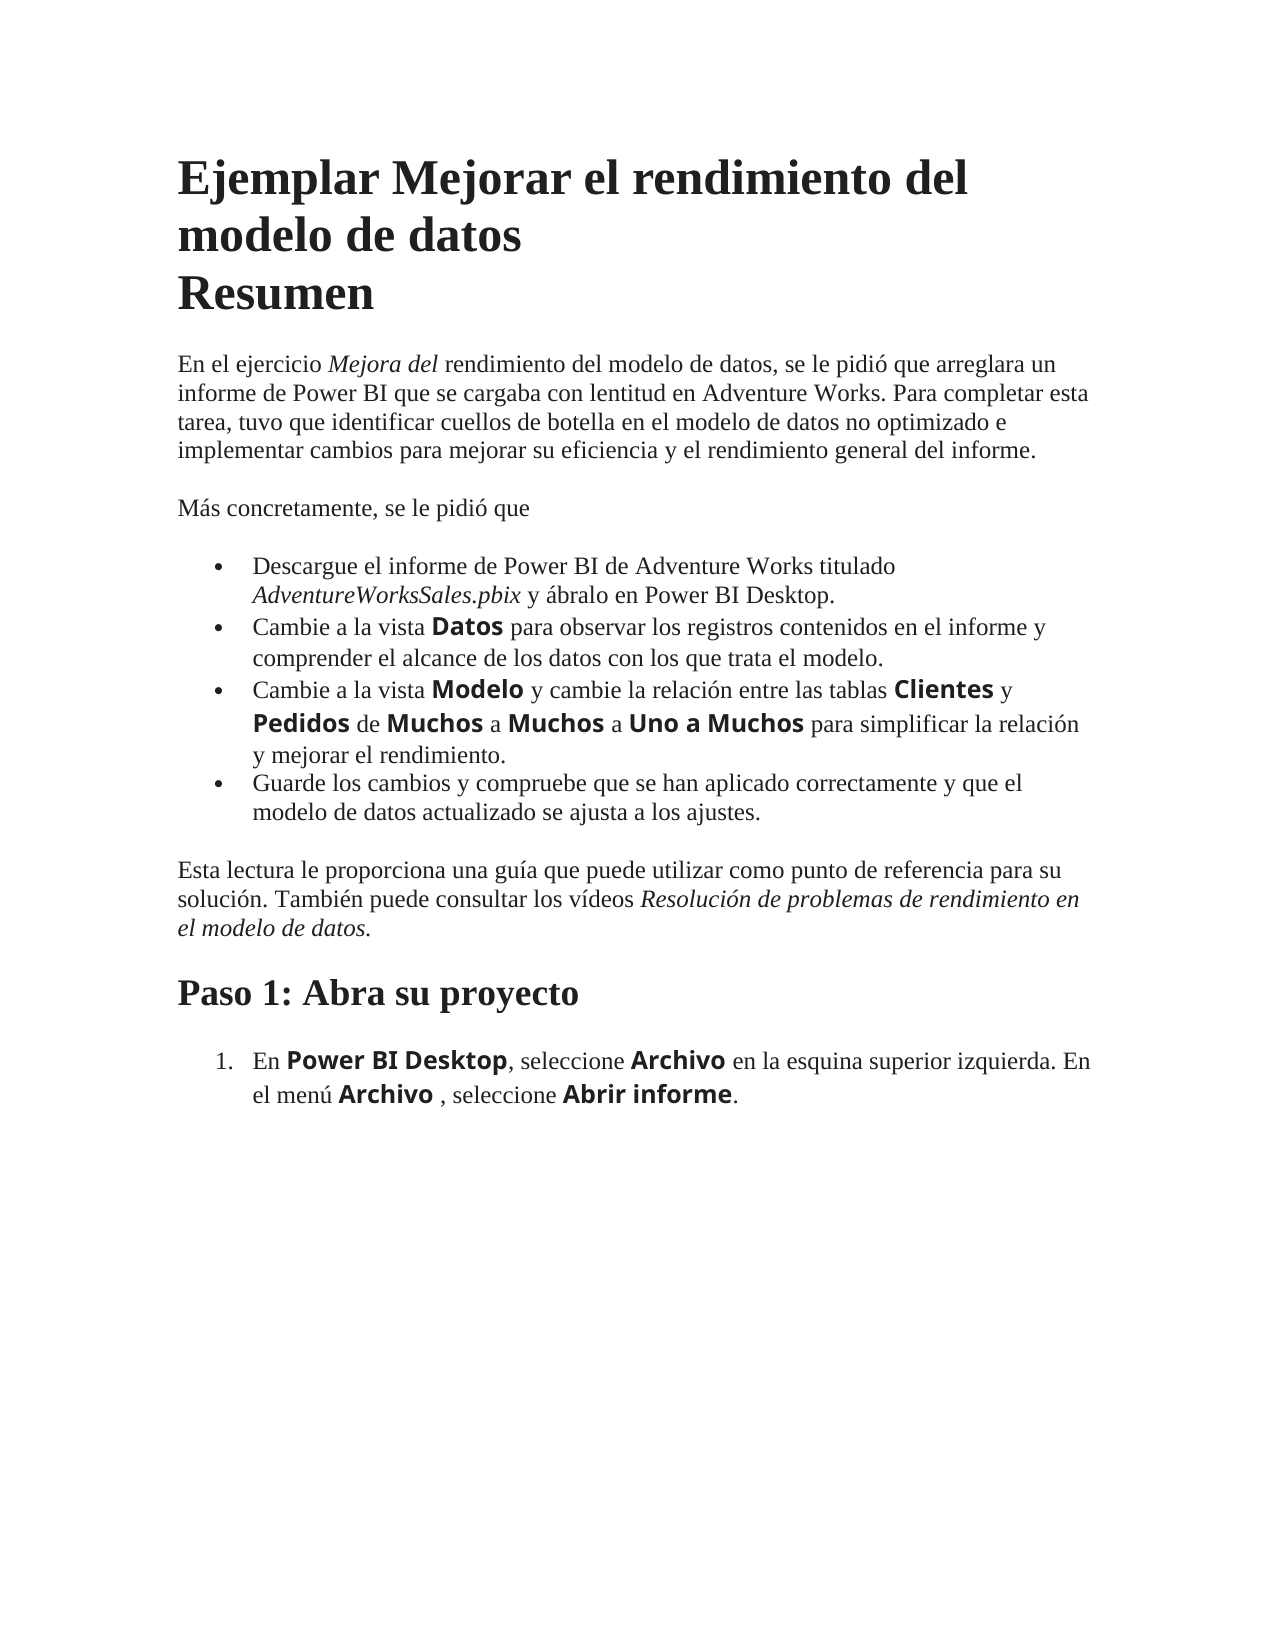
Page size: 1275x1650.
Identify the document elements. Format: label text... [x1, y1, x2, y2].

list Cambie a la vista Modelo y cambie la relación entre las tablas Clientes y Pedidos de Muchos a Muchos a Uno a Muchos para simplificar la relación y mejorar el rendimiento. [215, 672, 1098, 768]
text Resumen [177, 263, 1098, 320]
list Descargue el informe de Power BI de Adventure Works titulado AdventureWorksSales.pbix y ábralo en Power BI Desktop. [215, 551, 1098, 609]
list En Power BI Desktop, seleccione Archivo en la esquina superior izquierda. En el menú Archivo , seleccione Abrir informe. [215, 1043, 1098, 1111]
text Más concretamente, se le pidió que [177, 493, 1098, 522]
text Esta lectura le proporciona una guía que puede utilizar como punto de referencia para su solución. También puede consultar los vídeos Resolución de problemas de rendimiento en el modelo de datos. [177, 855, 1098, 941]
text Paso 1: Abra su proyecto [177, 971, 1098, 1014]
list Guarde los cambios y compruebe que se han aplicado correctamente y que el modelo de datos actualizado se ajusta a los ajustes. [215, 768, 1098, 826]
text Ejemplar Mejorar el rendimiento del modelo de datos [177, 148, 1098, 263]
text En el ejercicio Mejora del rendimiento del modelo de datos, se le pidió que arreglara un informe de Power BI que se cargaba con lentitud en Adventure Works. Para completar esta tarea, tuvo que identificar cuellos de botella en el modelo de datos no optimizado e implementar cambios para mejorar su eficiencia y el rendimiento general del informe. [177, 349, 1098, 464]
list Cambie a la vista Datos para observar los registros contenidos en el informe y comprender el alcance de los datos con los que trata el modelo. [215, 609, 1098, 672]
